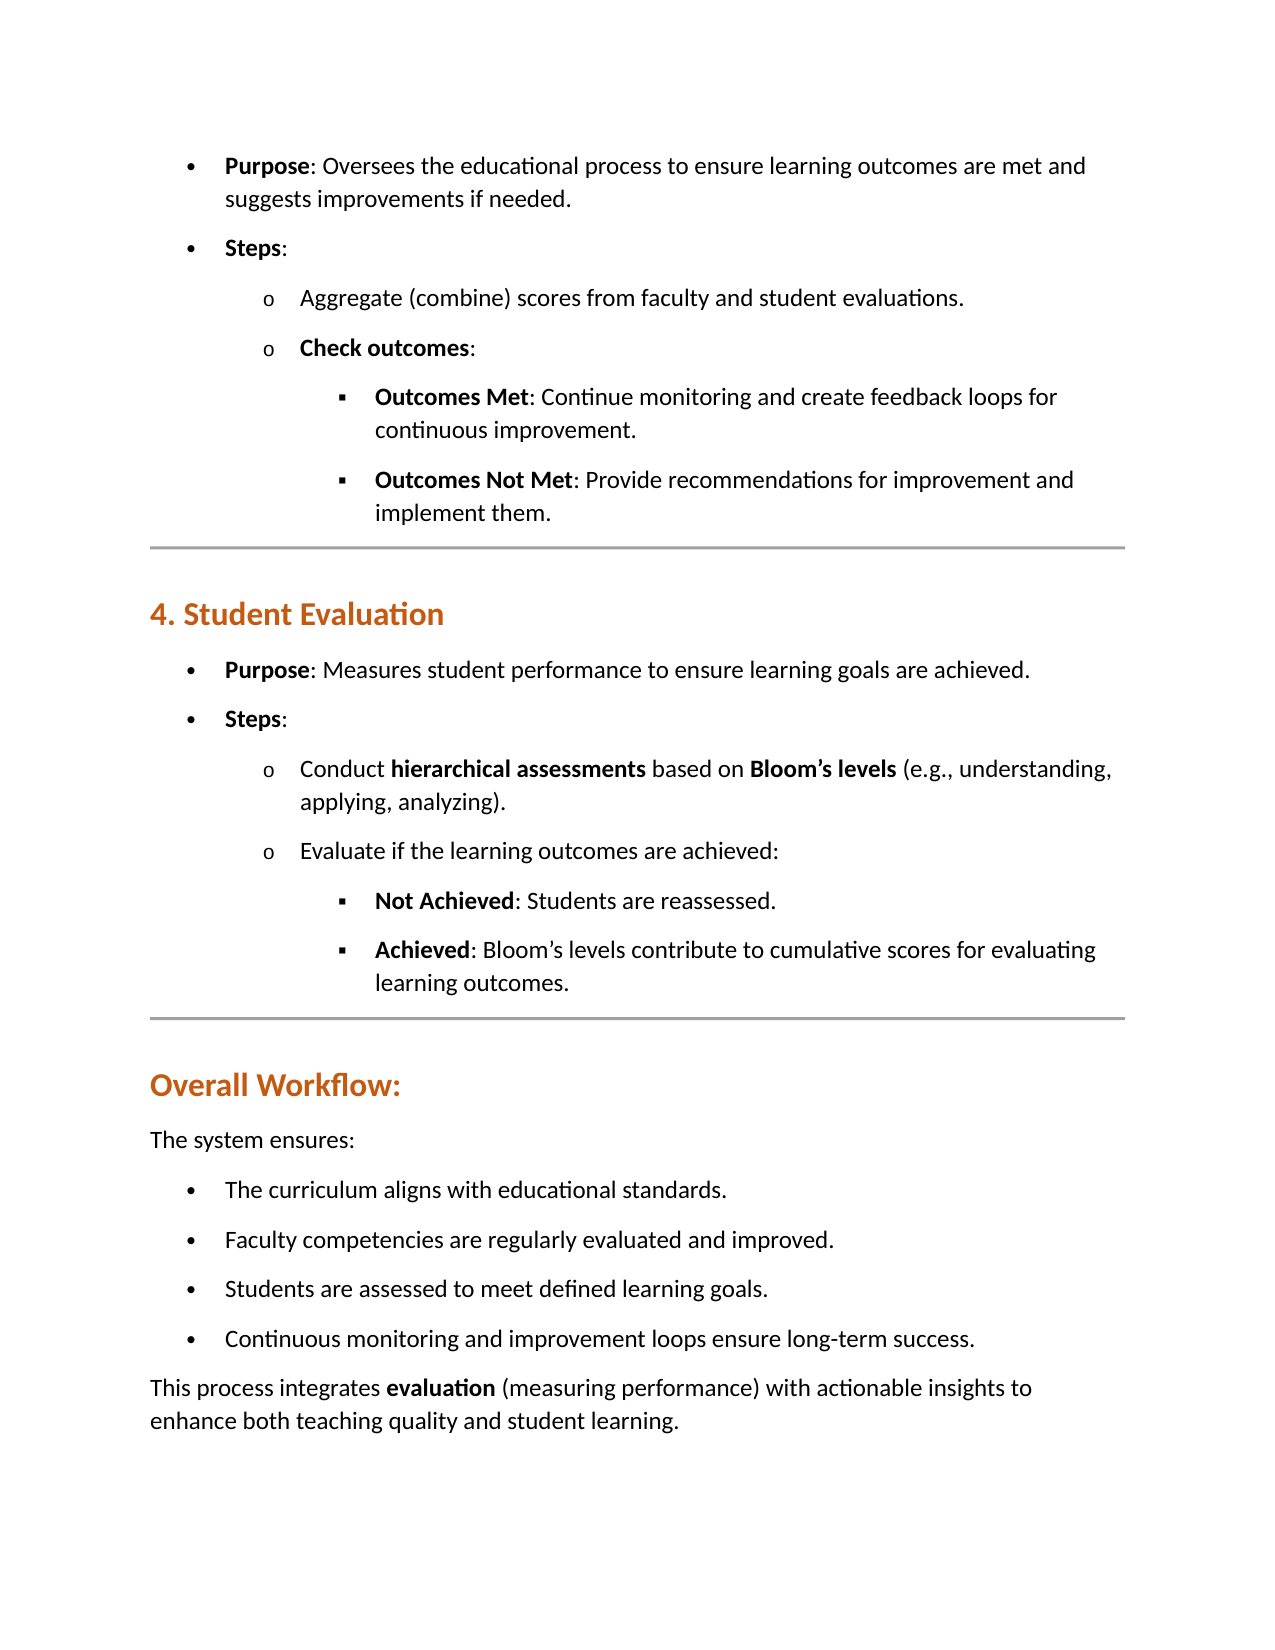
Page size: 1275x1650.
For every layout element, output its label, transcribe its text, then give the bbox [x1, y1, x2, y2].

text 4. Student Evaluation [150, 593, 1125, 634]
list Conduct hierarchical assessments based on Bloom’s levels (e.g., understanding, applying, analyzing). [262, 753, 1125, 816]
list Faculty competencies are regularly evaluated and improved. [187, 1224, 1125, 1254]
list Check outcomes: [262, 332, 1125, 362]
list Outcomes Not Met: Provide recommendations for improvement and implement them. [337, 464, 1125, 527]
text This process integrates evaluation (measuring performance) with actionable insights to enhance both teaching quality and student learning. [150, 1372, 1125, 1436]
list The curriculum aligns with educational standards. [187, 1174, 1125, 1205]
list Not Achieved: Students are reassessed. [337, 885, 1125, 916]
text Overall Workflow: [150, 1064, 1125, 1105]
list Evaluate if the learning outcomes are achieved: [262, 835, 1125, 866]
text The system ensures: [150, 1124, 1125, 1155]
list Achieved: Bloom’s levels contribute to cumulative scores for evaluating learning outcomes. [337, 934, 1125, 998]
list Continuous monitoring and improvement loops ensure long-term success. [187, 1323, 1125, 1353]
list Purpose: Measures student performance to ensure learning goals are achieved. [187, 654, 1125, 684]
list Steps: [187, 703, 1125, 734]
list Steps: [187, 232, 1125, 263]
list Purpose: Oversees the educational process to ensure learning outcomes are met and suggests improvements if needed. [187, 150, 1125, 213]
list Aggregate (combine) scores from faculty and student evaluations. [262, 282, 1125, 313]
list Outcomes Met: Continue monitoring and create feedback loops for continuous improvement. [337, 381, 1125, 445]
list Students are assessed to meet defined learning goals. [187, 1273, 1125, 1304]
